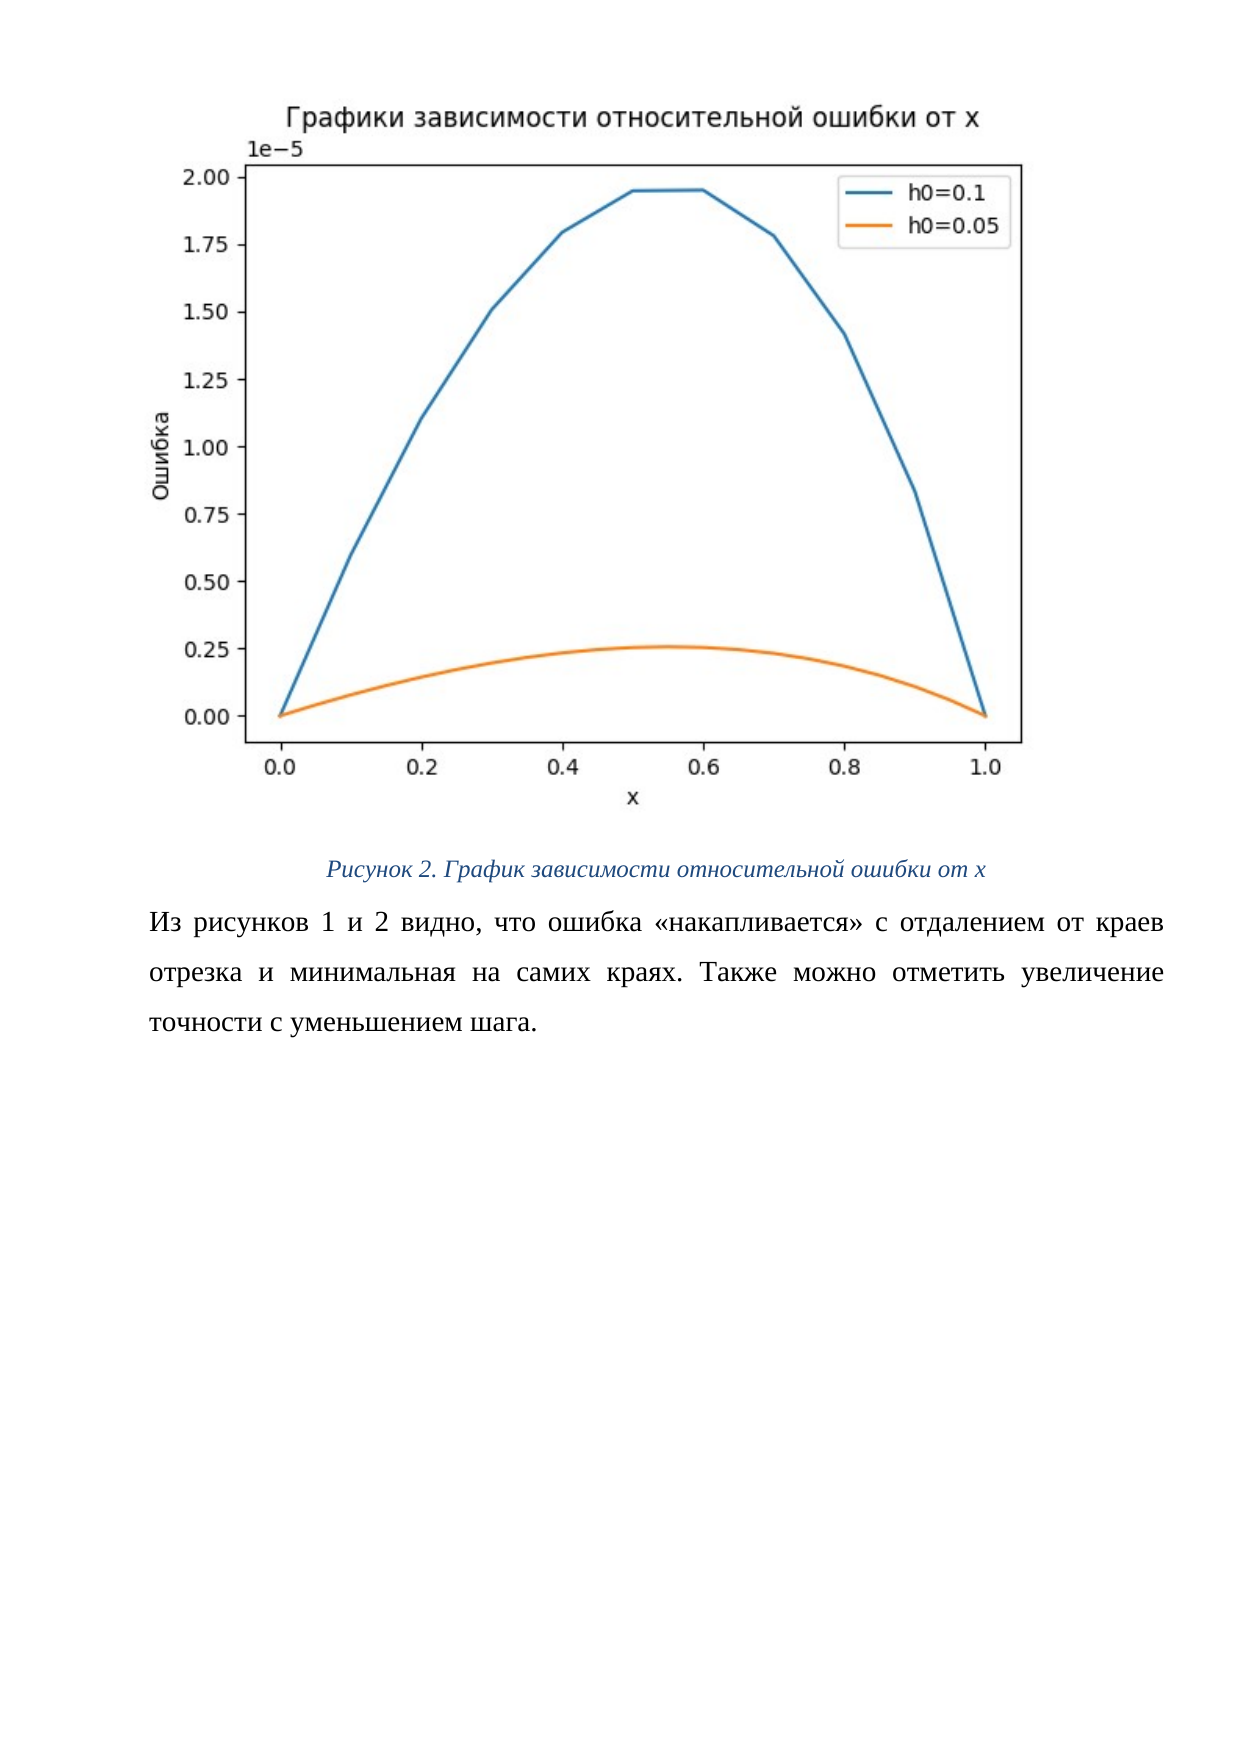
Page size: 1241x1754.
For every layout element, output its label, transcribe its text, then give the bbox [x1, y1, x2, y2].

text Рисунок 2. График зависимости относительной ошибки от x [75, 854, 1165, 883]
text Из рисунков 1 и 2 видно, что ошибка «накапливается» с отдалением от краев отрезка и минимальная на самих краях. Также можно отметить увеличение точности с уменьшением шага. [149, 904, 1165, 1038]
picture [120, 75, 1121, 825]
